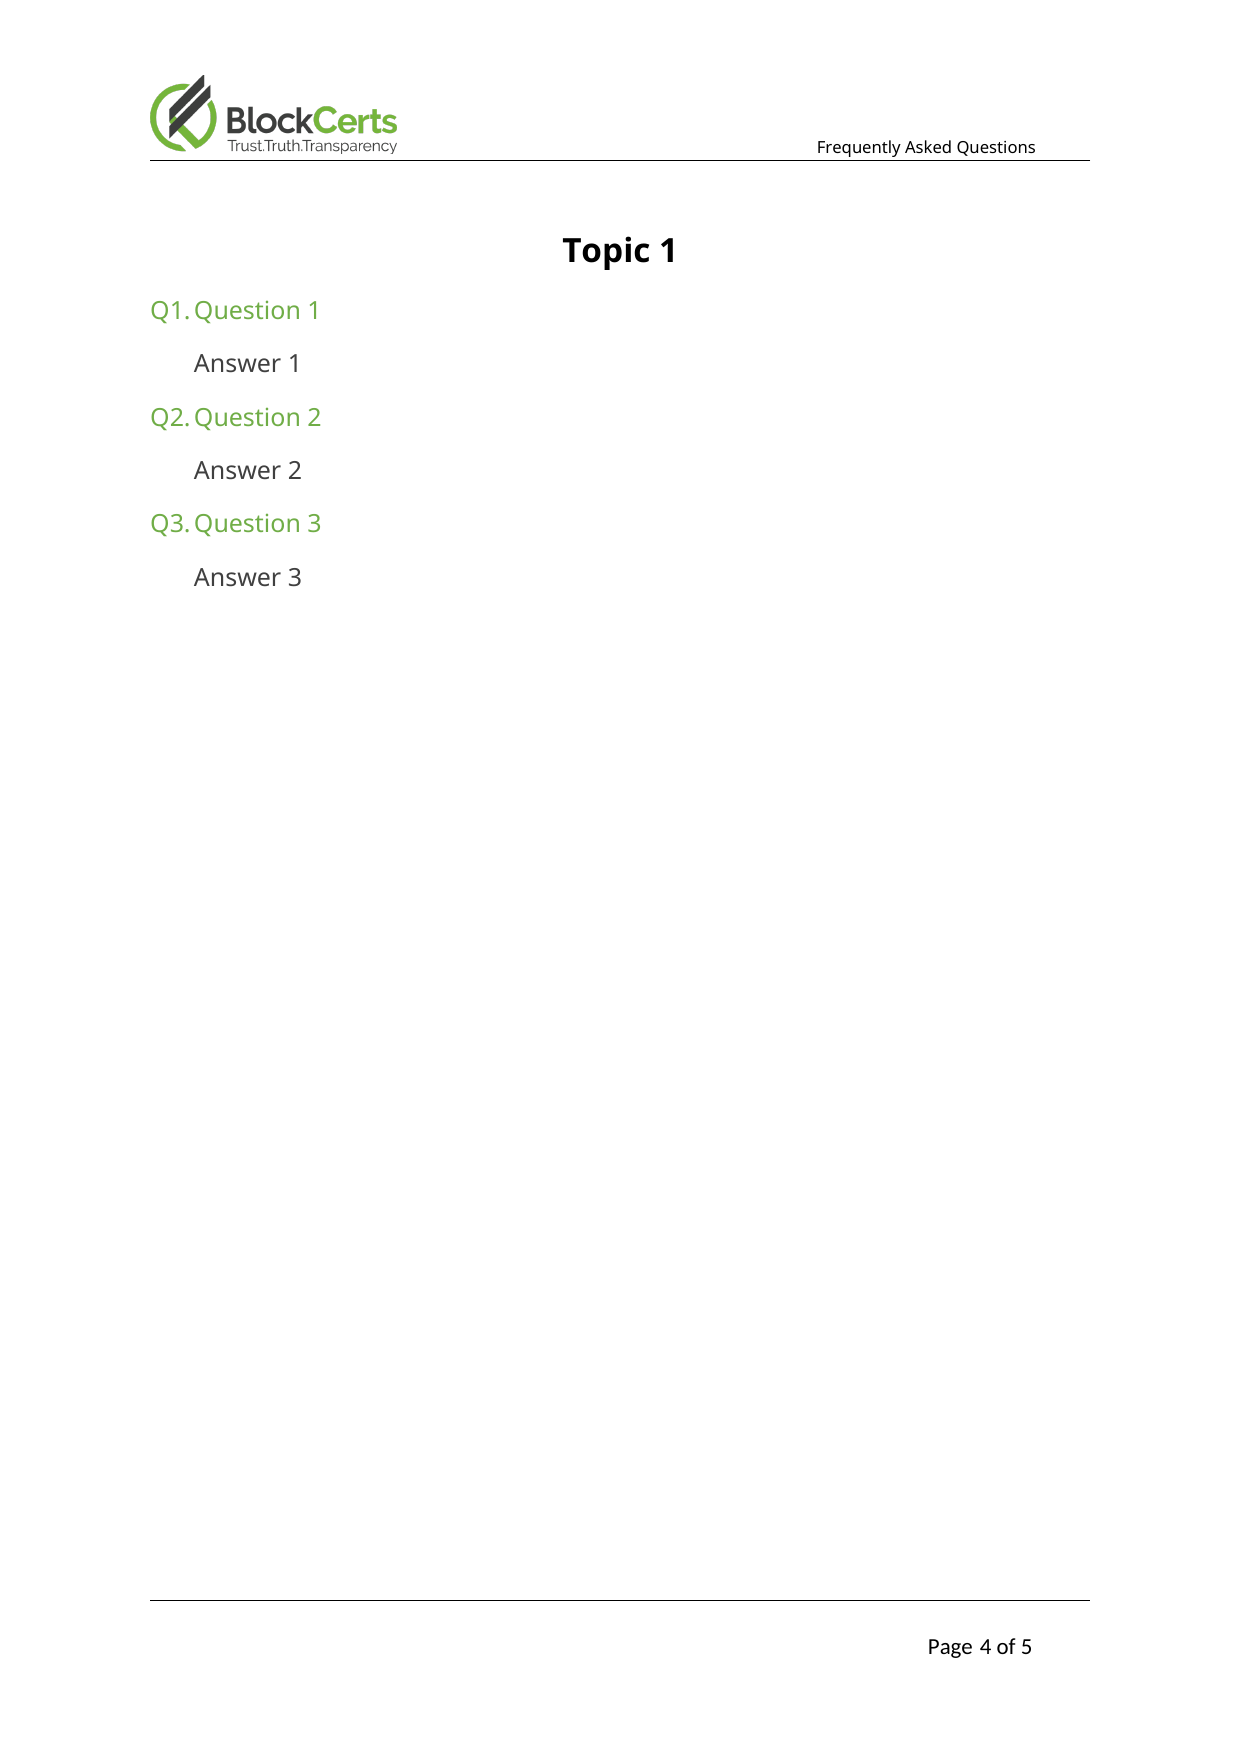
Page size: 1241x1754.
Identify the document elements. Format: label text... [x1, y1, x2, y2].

text Answer 2 [194, 453, 1090, 487]
text Answer 1 [194, 346, 1090, 380]
text Question 3 [150, 506, 1090, 540]
subtitle Topic 1 [150, 227, 1090, 272]
text Answer 3 [194, 559, 1090, 594]
picture [150, 75, 397, 154]
text Question 2 [150, 399, 1090, 433]
text Question 1 [150, 292, 1090, 326]
